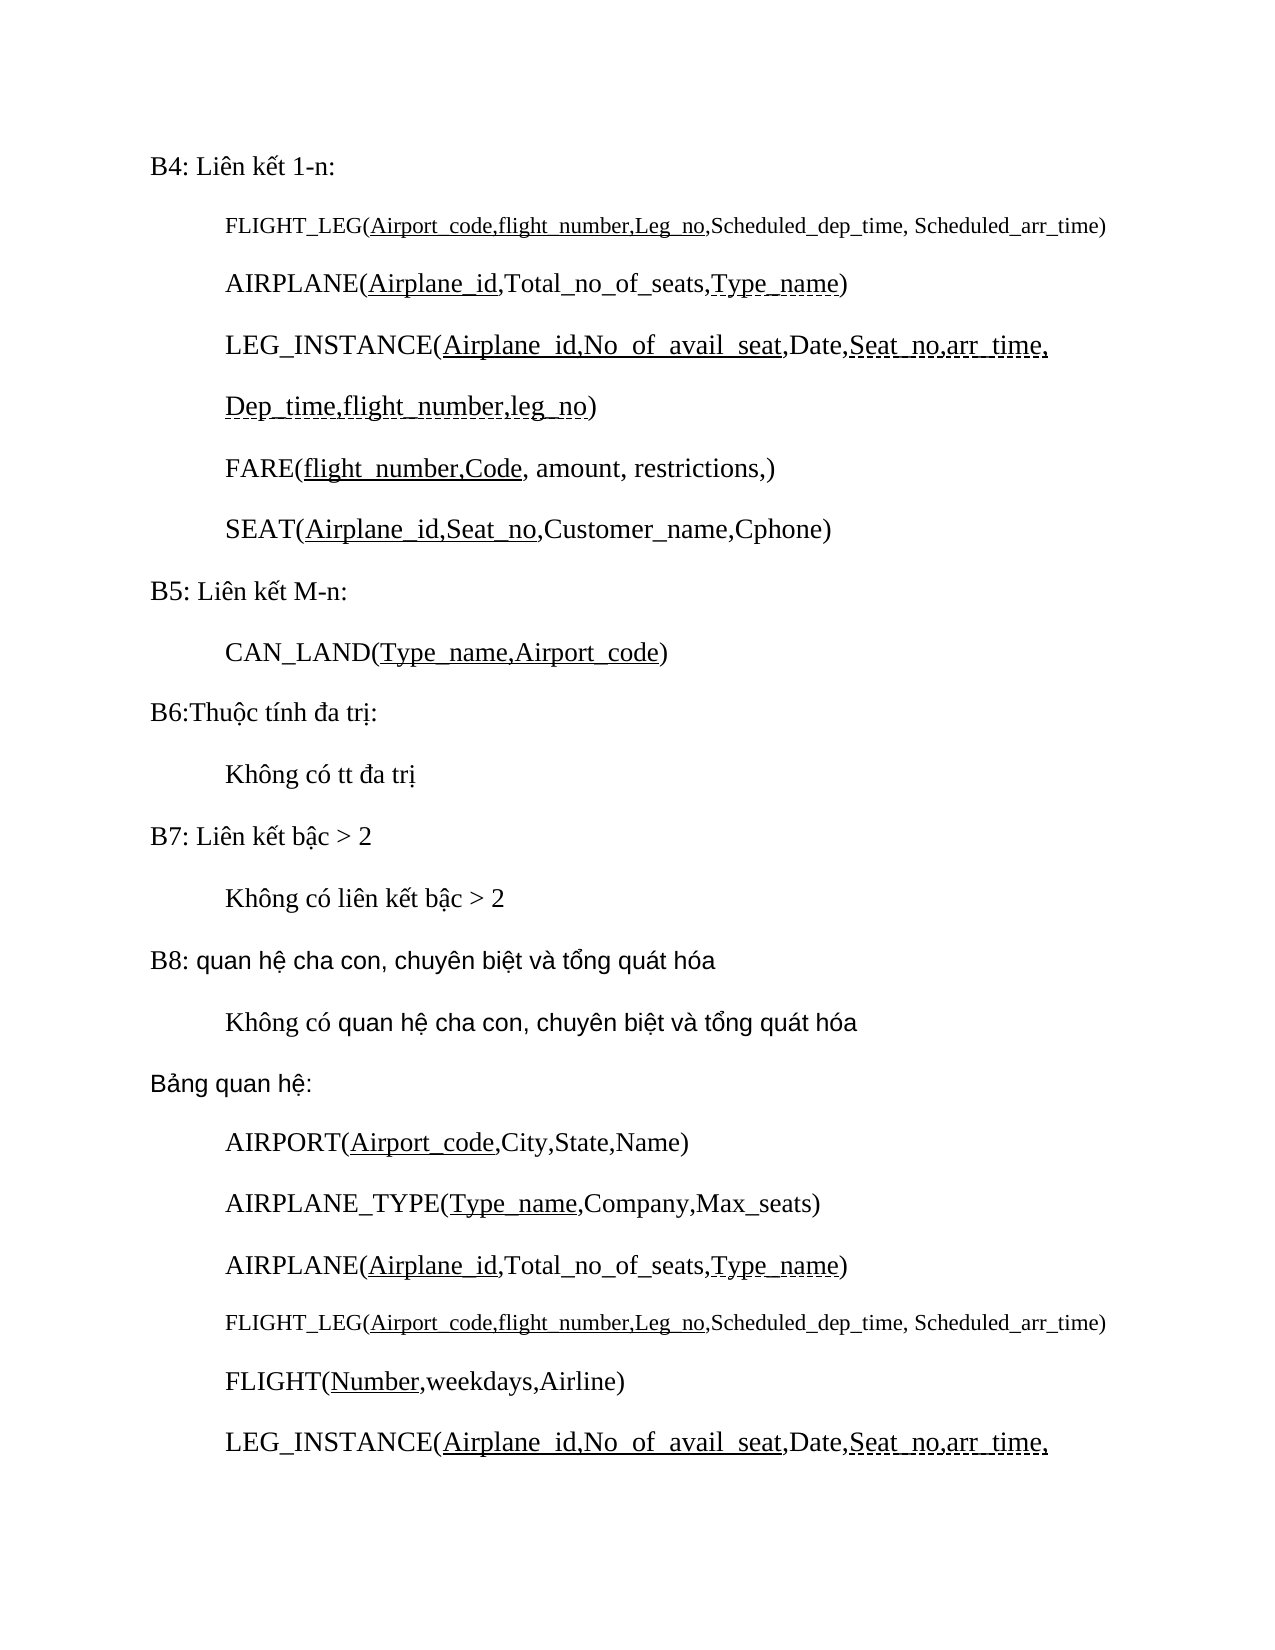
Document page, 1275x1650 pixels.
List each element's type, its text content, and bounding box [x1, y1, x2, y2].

text SEAT(Airplane_id,Seat_no,Customer_name,Cphone) [150, 513, 1125, 545]
text Không có quan hệ cha con, chuyên biệt và tổng quát hóa [150, 1006, 1125, 1038]
text AIRPORT(Airport_code,City,State,Name) [150, 1126, 1125, 1158]
text Bảng quan hệ: [150, 1068, 1125, 1097]
text Dep_time,flight_number,leg_no) [150, 389, 1125, 422]
text B6:Thuộc tính đa trị: [150, 696, 1125, 727]
text AIRPLANE(Airplane_id,Total_no_of_seats,Type_name) [150, 268, 1125, 299]
text FLIGHT(Number,weekdays,Airline) [150, 1365, 1125, 1396]
text FARE(flight_number,Code, amount, restrictions,) [150, 451, 1125, 483]
text FLIGHT_LEG(Airport_code,flight_number,Leg_no,Scheduled_dep_time, Scheduled_arr_time) [150, 1309, 1125, 1336]
text LEG_INSTANCE(Airplane_id,No_of_avail_seat,Date,Seat_no,arr_time, [150, 1425, 1125, 1457]
text Không có liên kết bậc > 2 [150, 882, 1125, 913]
text Không có tt đa trị [150, 758, 1125, 789]
text B4: Liên kết 1-n: [150, 150, 1125, 181]
text AIRPLANE_TYPE(Type_name,Company,Max_seats) [150, 1187, 1125, 1218]
text AIRPLANE(Airplane_id,Total_no_of_seats,Type_name) [150, 1249, 1125, 1280]
text B5: Liên kết M-n: [150, 574, 1125, 607]
text B7: Liên kết bậc > 2 [150, 820, 1125, 851]
text LEG_INSTANCE(Airplane_id,No_of_avail_seat,Date,Seat_no,arr_time, [150, 328, 1125, 360]
text FLIGHT_LEG(Airport_code,flight_number,Leg_no,Scheduled_dep_time, Scheduled_arr_time) [150, 212, 1125, 238]
text CAN_LAND(Type_name,Airport_code) [150, 636, 1125, 667]
text B8: quan hệ cha con, chuyên biệt và tổng quát hóa [150, 944, 1125, 976]
